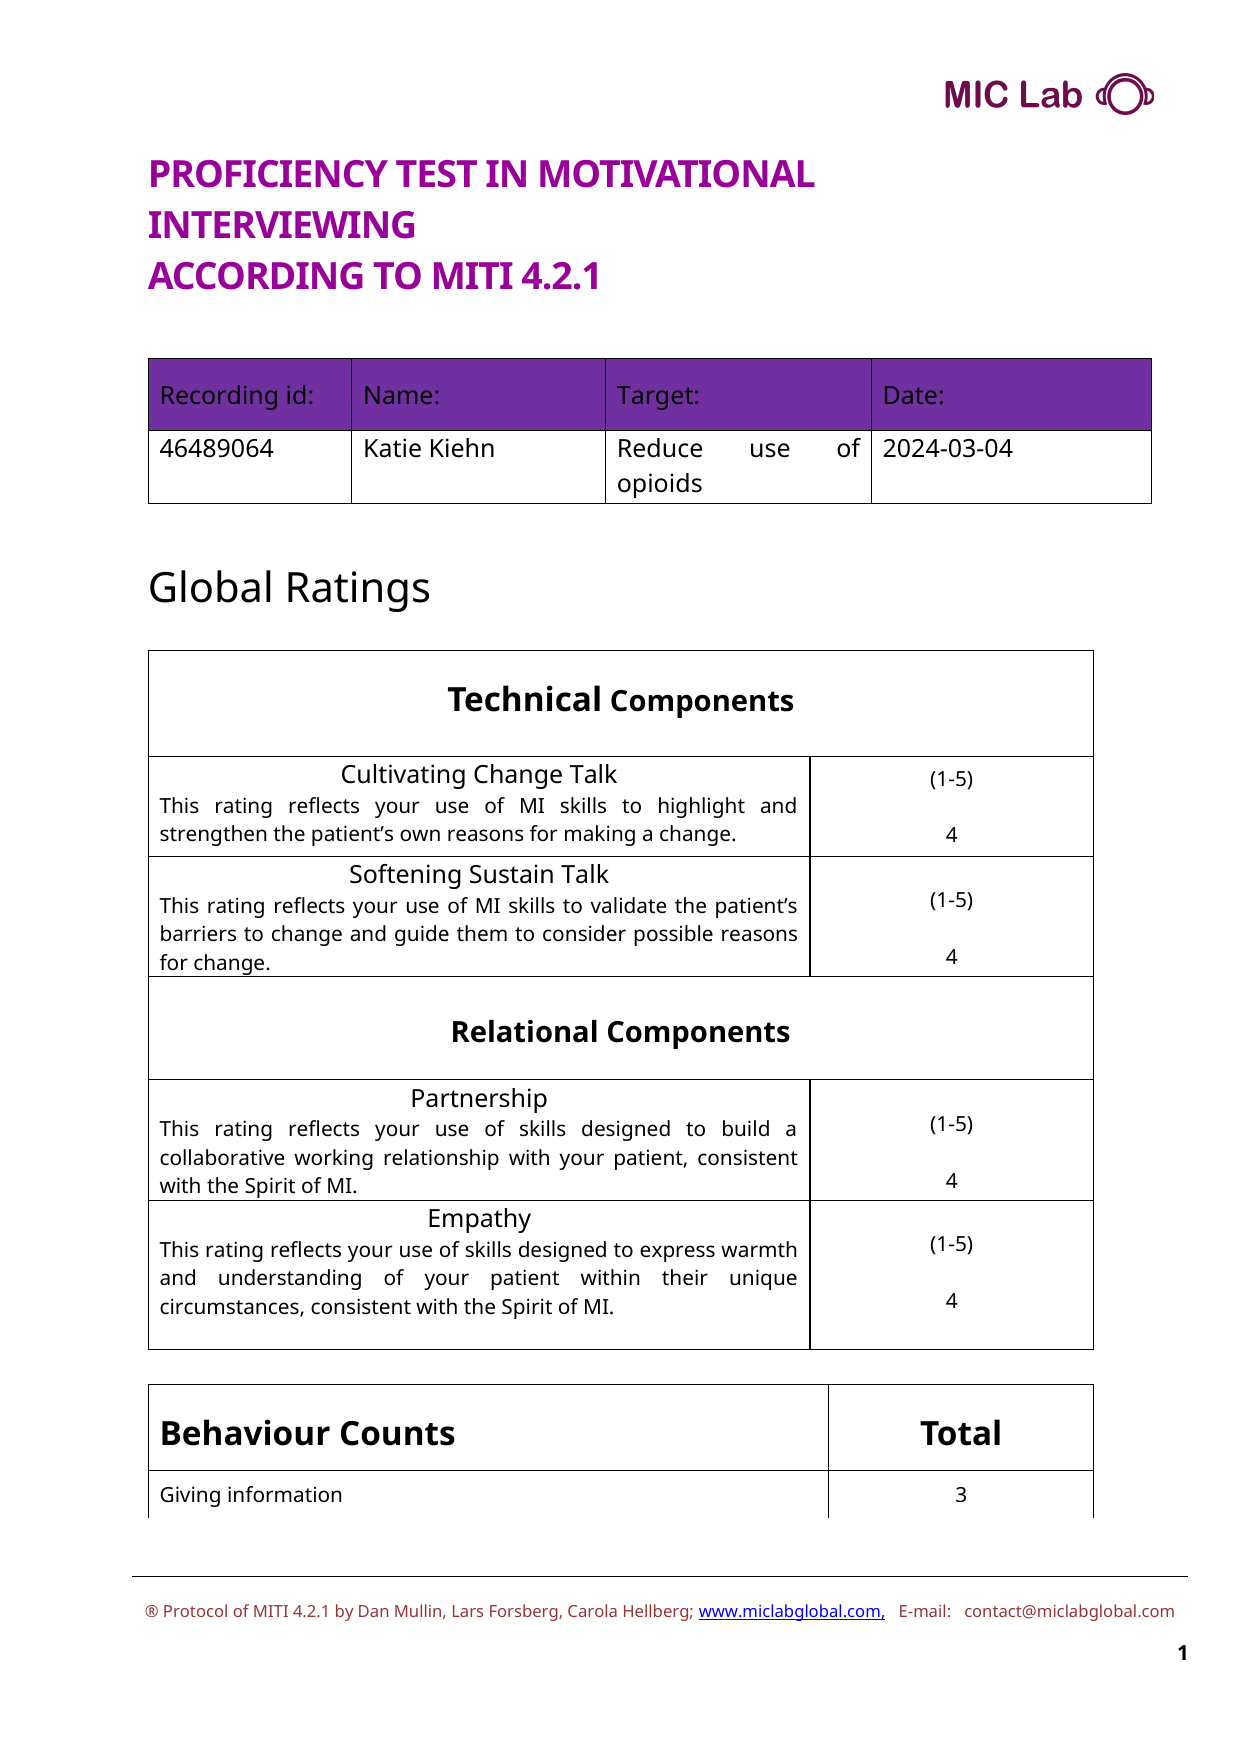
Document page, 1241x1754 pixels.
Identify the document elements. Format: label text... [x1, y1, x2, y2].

table_cell (1-5) 4 [811, 1201, 1093, 1349]
subtitle Global Ratings [148, 558, 1093, 614]
table_header Total [829, 1385, 1093, 1470]
table_cell Reduce use of opioids [606, 431, 871, 503]
table_header Recording id: [149, 359, 351, 430]
table_cell (1-5) 4 [811, 757, 1093, 856]
table_cell (1-5) 4 [811, 1080, 1093, 1200]
table_header Date: [872, 359, 1151, 430]
table_header Technical Components [149, 651, 1093, 756]
table_header Target: [606, 359, 871, 430]
title PROFICIENCY TEST IN MOTIVATIONAL INTERVIEWING [148, 148, 1093, 250]
table_header Name: [352, 359, 605, 430]
table_header Behaviour Counts [149, 1385, 828, 1470]
table_cell Empathy This rating reflects your use of skills designed to express warmth and understanding of your patient within their unique circumstances, consistent with the Spirit of MI. [149, 1201, 809, 1349]
table_cell (1-5) 4 [811, 857, 1093, 976]
table_cell Relational Components [149, 977, 1093, 1079]
table_cell Partnership This rating reflects your use of skills designed to build a collaborative working relationship with your patient, consistent with the Spirit of MI. [149, 1080, 809, 1200]
table_cell 3 [829, 1471, 1093, 1517]
table_cell 2024-03-04 [872, 431, 1151, 503]
table_cell Cultivating Change Talk This rating reflects your use of MI skills to highlight and strengthen the patient’s own reasons for making a change. [149, 757, 809, 856]
table_cell Softening Sustain Talk This rating reflects your use of MI skills to validate the patient’s barriers to change and guide them to consider possible reasons for change. [149, 857, 809, 976]
title ACCORDING TO MITI 4.2.1 [148, 250, 1093, 301]
table_cell Katie Kiehn [352, 431, 605, 503]
picture [945, 73, 1155, 115]
table_cell Giving information [149, 1471, 828, 1517]
table_cell 46489064 [149, 431, 351, 503]
